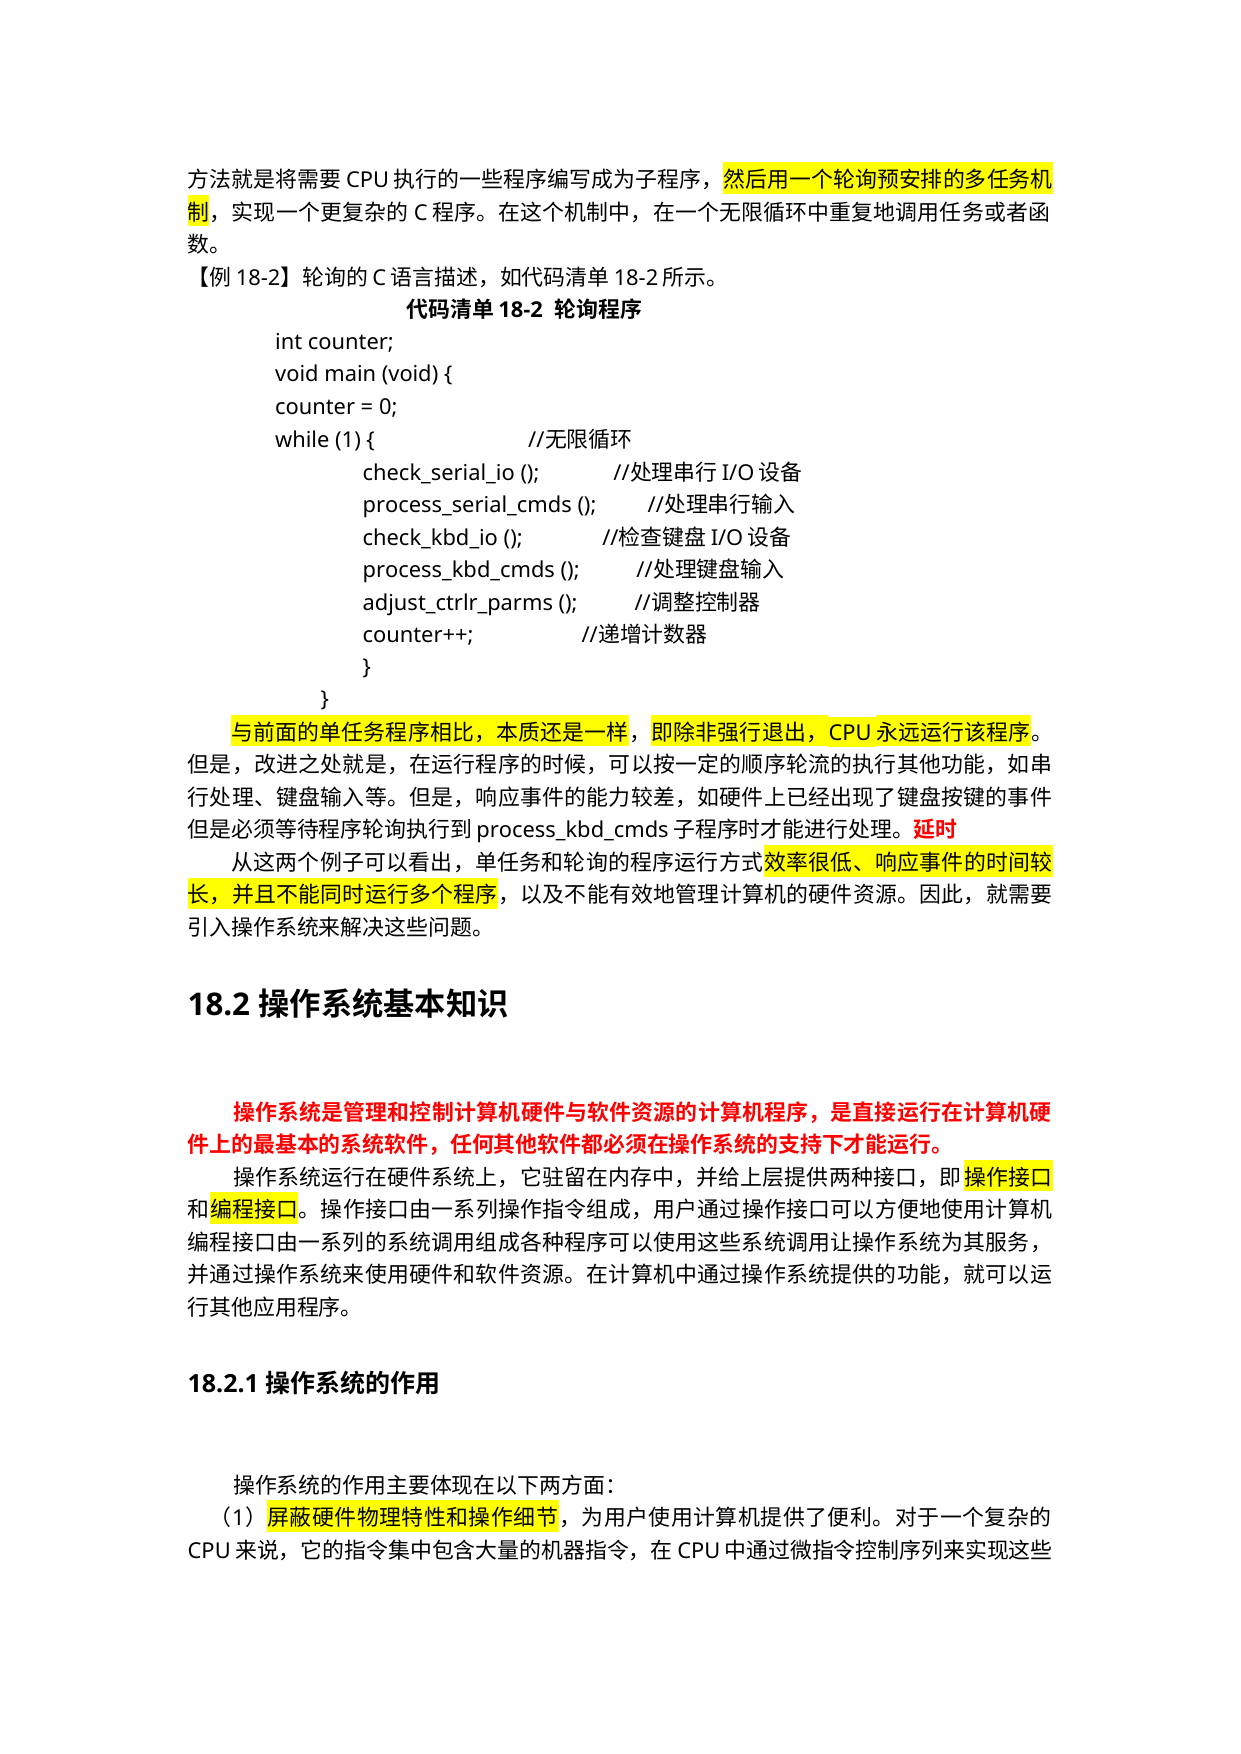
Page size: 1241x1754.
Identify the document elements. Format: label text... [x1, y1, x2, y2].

text 操作系统的作用主要体现在以下两方面： [187, 1467, 1053, 1500]
text check_kbd_io (); //检查键盘I/O设备 [275, 519, 1053, 552]
text process_serial_cmds (); //处理串行输入 [275, 487, 1053, 519]
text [187, 162, 1053, 259]
text 从这两个例子可以看出，单任务和轮询的程序运行方式效率很低、响应事件的时间较长，并且不能同时运行多个程序，以及不能有效地管理计算机的硬件资源。因此，就需要引入操作系统来解决这些问题。 [187, 844, 1053, 942]
text int counter; [275, 324, 1053, 357]
subtitle 18.2 操作系统基本知识 [187, 969, 1053, 1034]
text 【例18-2】轮询的C语言描述，如代码清单18-2所示。 [187, 259, 1053, 292]
text } [275, 682, 1053, 714]
subtitle 18.2.1 操作系统的作用 [187, 1349, 1053, 1414]
text counter++; //递增计数器 [275, 617, 1053, 649]
text process_kbd_cmds (); //处理键盘输入 [275, 552, 1053, 584]
text 操作系统是管理和控制计算机硬件与软件资源的计算机程序，是直接运行在计算机硬件上的最基本的系统软件，任何其他软件都必须在操作系统的支持下才能运行。 [187, 1094, 1053, 1159]
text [187, 1500, 1053, 1565]
text check_serial_io (); //处理串行I/O设备 [275, 454, 1053, 487]
text void main (void) { [275, 357, 1053, 389]
text counter = 0; [275, 389, 1053, 422]
text 代码清单18-2 轮询程序 [187, 292, 1053, 324]
text } [275, 649, 1053, 682]
text adjust_ctrlr_parms (); //调整控制器 [275, 584, 1053, 617]
text 与前面的单任务程序相比，本质还是一样，即除非强行退出，CPU永远运行该程序。但是，改进之处就是，在运行程序的时候，可以按一定的顺序轮流的执行其他功能，如串行处理、键盘输入等。但是，响应事件的能力较差，如硬件上已经出现了键盘按键的事件，但是必须等待程序轮询执行到process_kbd_cmds子程序时才能进行处理。延时 [187, 714, 1053, 844]
text 操作系统运行在硬件系统上，它驻留在内存中，并给上层提供两种接口，即操作接口和编程接口。操作接口由一系列操作指令组成，用户通过操作接口可以方便地使用计算机。编程接口由一系列的系统调用组成各种程序可以使用这些系统调用让操作系统为其服务，并通过操作系统来使用硬件和软件资源。在计算机中通过操作系统提供的功能，就可以运行其他应用程序。 [187, 1159, 1053, 1322]
text while (1) { //无限循环 [275, 422, 1053, 454]
